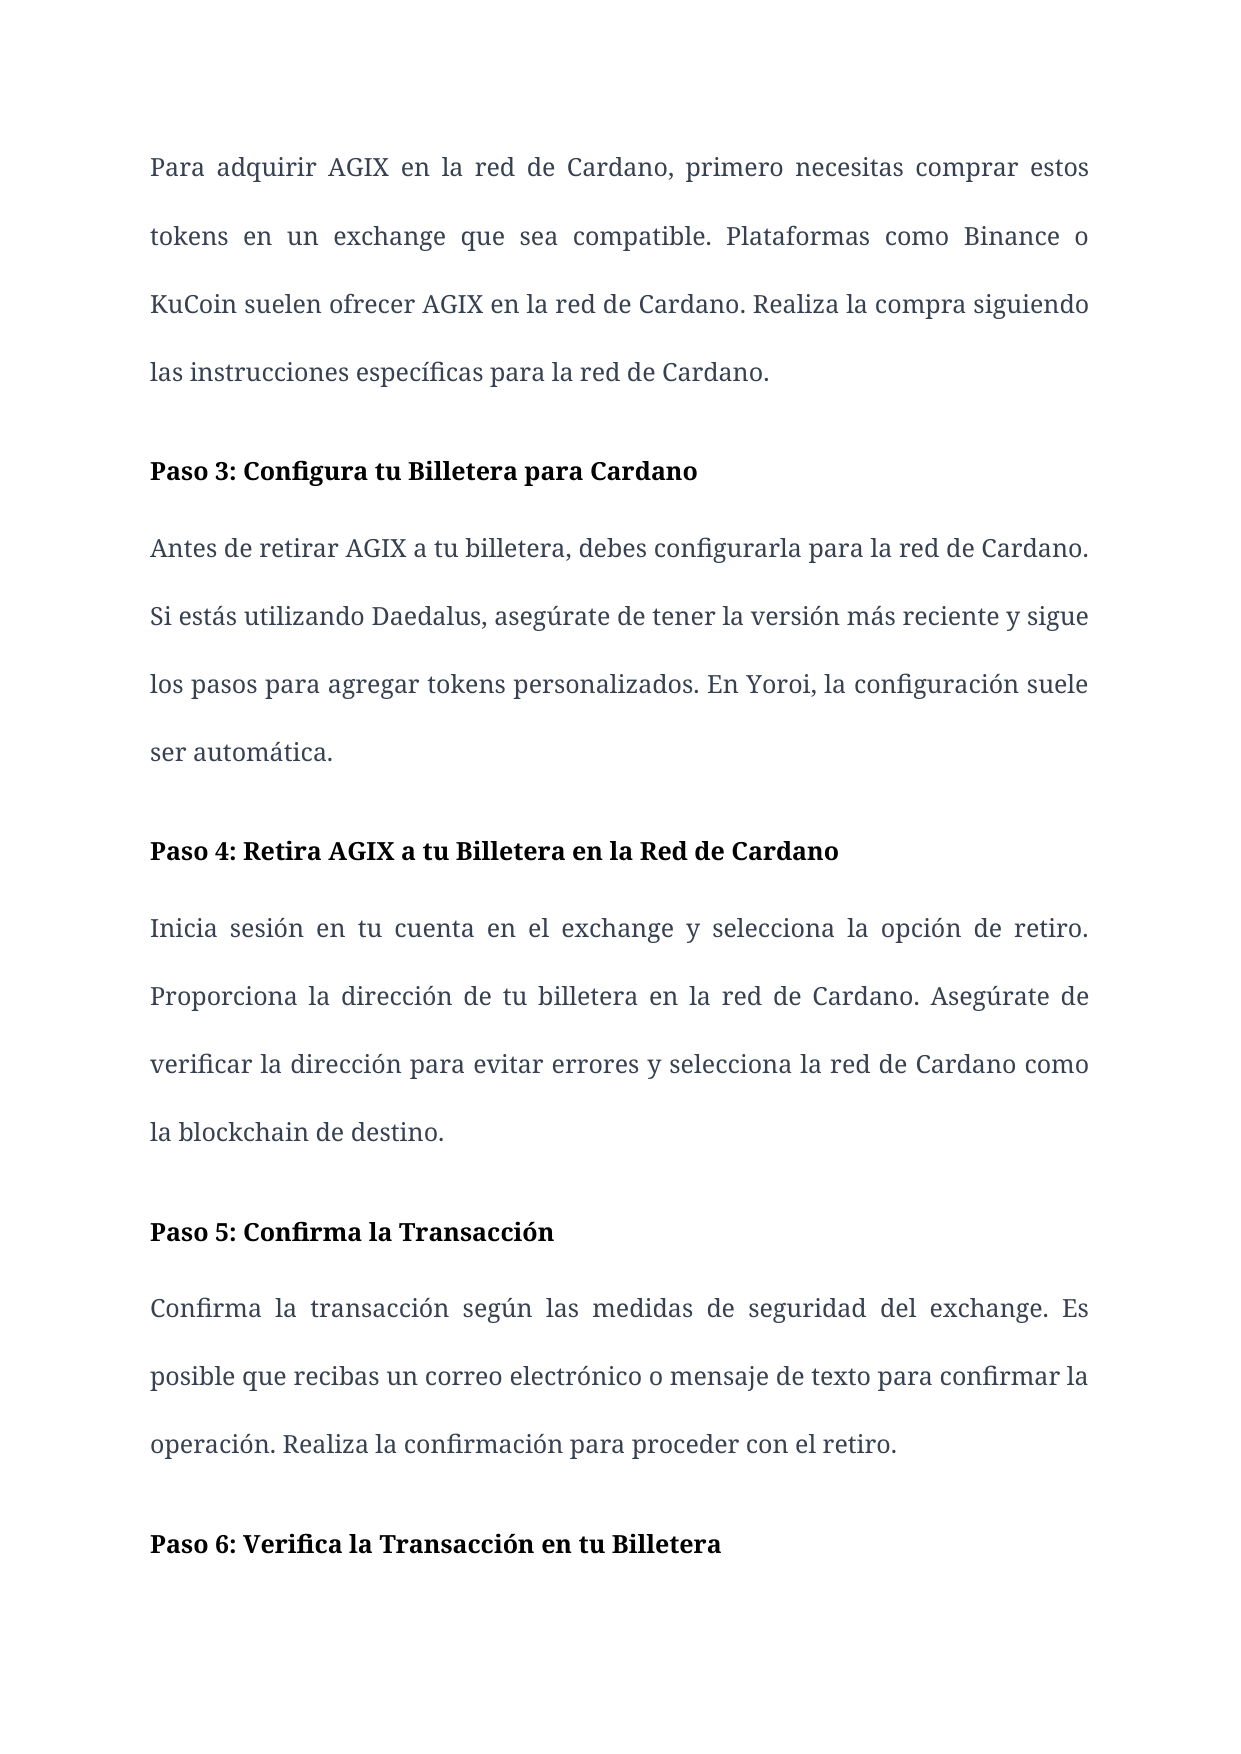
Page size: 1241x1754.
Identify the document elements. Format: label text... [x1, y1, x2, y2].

text Antes de retirar AGIX a tu billetera, debes configurarla para la red de Cardano. Si estás utilizando Daedalus, asegúrate de tener la versión más reciente y sigue los pasos para agregar tokens personalizados. En Yoroi, la configuración suele ser automática. [150, 530, 1090, 769]
text Confirma la transacción según las medidas de seguridad del exchange. Es posible que recibas un correo electrónico o mensaje de texto para confirmar la operación. Realiza la confirmación para proceder con el retiro. [150, 1291, 1090, 1461]
text Inicia sesión en tu cuenta en el exchange y selecciona la opción de retiro. Proporciona la dirección de tu billetera en la red de Cardano. Asegúrate de verificar la dirección para evitar errores y selecciona la red de Cardano como la blockchain de destino. [150, 910, 1090, 1149]
text Para adquirir AGIX en la red de Cardano, primero necesitas comprar estos tokens en un exchange que sea compatible. Plataformas como Binance o KuCoin suelen ofrecer AGIX en la red de Cardano. Realiza la compra siguiendo las instrucciones específicas para la red de Cardano. [150, 150, 1090, 388]
subtitle Paso 4: Retira AGIX a tu Billetera en la Red de Cardano [150, 834, 1090, 868]
subtitle Paso 5: Confirma la Transacción [150, 1214, 1090, 1248]
subtitle Paso 3: Configura tu Billetera para Cardano [150, 454, 1090, 488]
subtitle Paso 6: Verifica la Transacción en tu Billetera [150, 1526, 1090, 1560]
